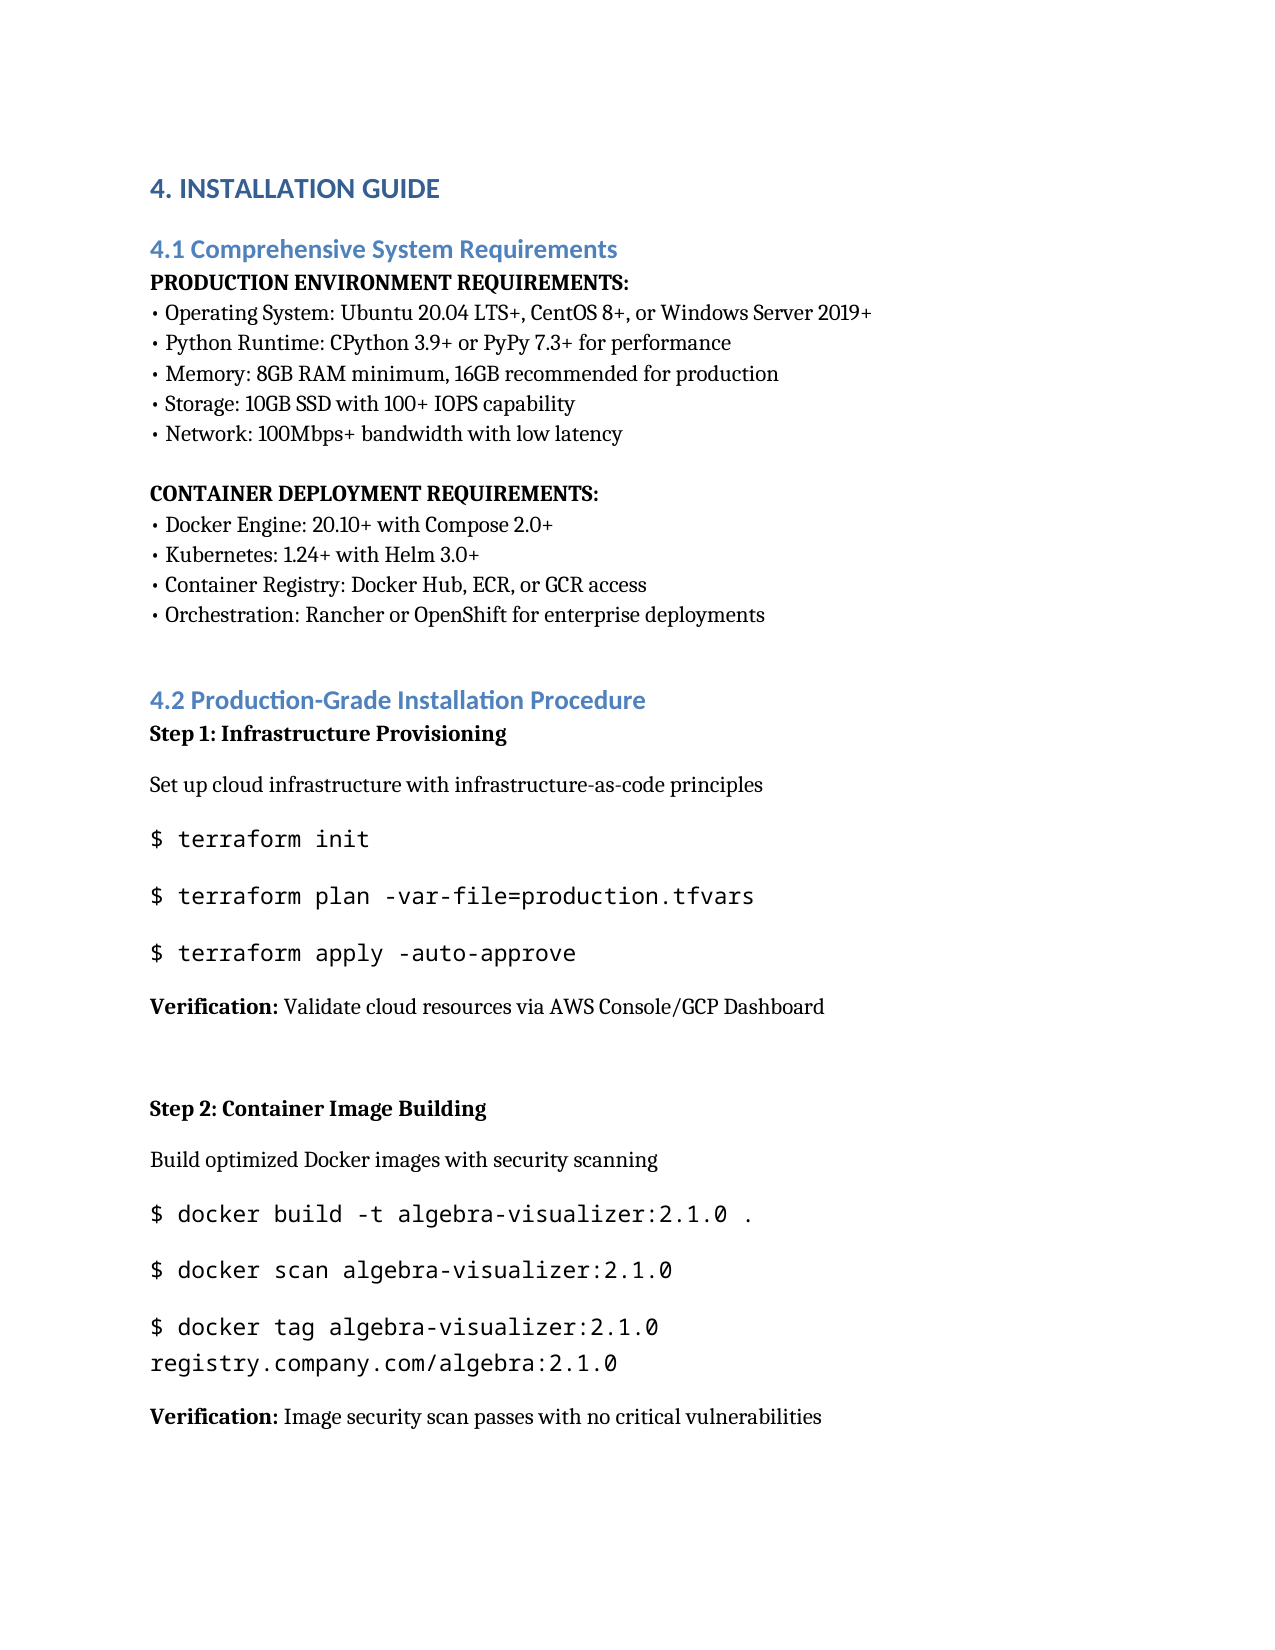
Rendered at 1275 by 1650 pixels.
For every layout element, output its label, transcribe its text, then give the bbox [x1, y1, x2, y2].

subtitle 4. INSTALLATION GUIDE [150, 170, 1125, 206]
text $ terraform apply -auto-approve [150, 937, 1125, 968]
text Set up cloud infrastructure with infrastructure-as-code principles [150, 772, 1125, 798]
subtitle 4.1 Comprehensive System Requirements [150, 232, 1125, 265]
text Step 2: Container Image Building [150, 1096, 1125, 1122]
text PRODUCTION ENVIRONMENT REQUIREMENTS: • Operating System: Ubuntu 20.04 LTS+, CentOS 8+, or Windows Server 2019+ • Python Runtime: CPython 3.9+ or PyPy 7.3+ for performance • Memory: 8GB RAM minimum, 16GB recommended for production • Storage: 10GB SSD with 100+ IOPS capability • Network: 100Mbps+ bandwidth with low latency CONTAINER DEPLOYMENT REQUIREMENTS: • Docker Engine: 20.10+ with Compose 2.0+ • Kubernetes: 1.24+ with Helm 3.0+ • Container Registry: Docker Hub, ECR, or GCR access • Orchestration: Rancher or OpenShift for enterprise deployments [150, 270, 1125, 658]
text Verification: Validate cloud resources via AWS Console/GCP Dashboard [150, 993, 1125, 1020]
text Verification: Image security scan passes with no critical vulnerabilities [150, 1404, 1125, 1430]
text $ docker tag algebra-visualizer:2.1.0 registry.company.com/algebra:2.1.0 [150, 1311, 1125, 1378]
subtitle 4.2 Production-Grade Installation Procedure [150, 683, 1125, 716]
text $ docker scan algebra-visualizer:2.1.0 [150, 1254, 1125, 1286]
text $ terraform init [150, 823, 1125, 854]
text $ terraform plan -var-file=production.tfvars [150, 880, 1125, 911]
text Build optimized Docker images with security scanning [150, 1147, 1125, 1173]
text Step 1: Infrastructure Provisioning [150, 721, 1125, 747]
text $ docker build -t algebra-visualizer:2.1.0 . [150, 1198, 1125, 1229]
